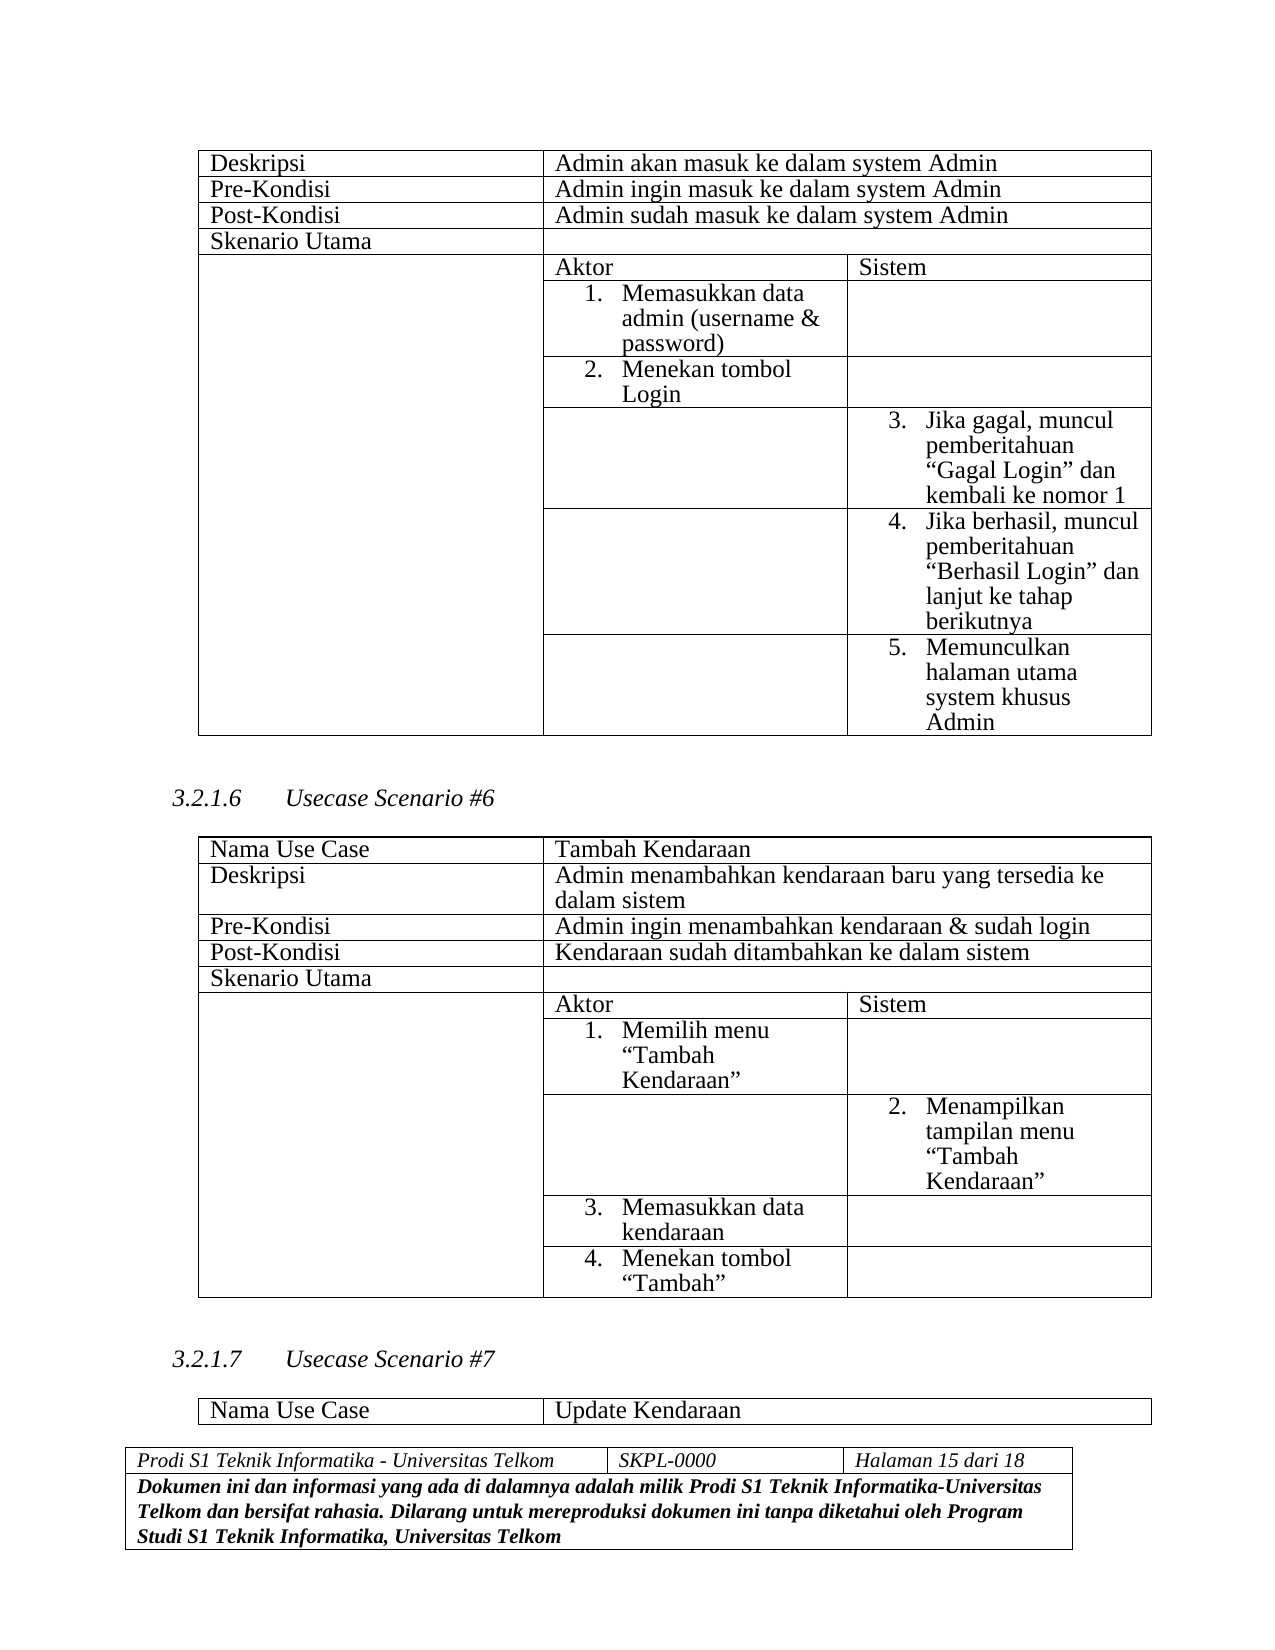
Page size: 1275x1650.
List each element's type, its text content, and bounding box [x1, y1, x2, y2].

list Usecase Scenario #7 [172, 1348, 1140, 1373]
table_cell Admin sudah masuk ke dalam system Admin [544, 203, 1151, 228]
table_header Update Kendaraan [544, 1399, 1151, 1424]
table_cell Menampilkan tampilan menu “Tambah Kendaraan” [848, 1095, 1151, 1195]
table_cell [544, 1095, 847, 1195]
table_cell [544, 967, 1151, 992]
table_cell Admin menambahkan kendaraan baru yang tersedia ke dalam sistem [544, 864, 1151, 913]
table_cell [199, 255, 543, 735]
table_cell Memasukkan data admin (username & password) [544, 281, 847, 356]
table_cell Aktor [544, 993, 847, 1018]
table_cell Admin ingin menambahkan kendaraan & sudah login [544, 915, 1151, 939]
table_cell Pre-Kondisi [199, 177, 543, 202]
table_cell [848, 357, 1151, 407]
table_cell Menekan tombol “Tambah” [544, 1247, 847, 1297]
table_cell Menekan tombol Login [544, 357, 847, 407]
table_cell Post-Kondisi [199, 203, 543, 228]
table_header Nama Use Case [199, 1399, 543, 1424]
table_cell Memilih menu “Tambah Kendaraan” [544, 1019, 847, 1094]
table_cell Jika gagal, muncul pemberitahuan “Gagal Login” dan kembali ke nomor 1 [848, 408, 1151, 508]
table_cell [848, 281, 1151, 356]
table_cell Sistem [848, 255, 1151, 280]
table_header Nama Use Case [199, 838, 543, 862]
table_cell [544, 635, 847, 735]
table_cell Aktor [544, 255, 847, 280]
table_cell [848, 1247, 1151, 1297]
table_cell [848, 1019, 1151, 1094]
table_header Tambah Kendaraan [544, 838, 1151, 862]
table_cell Jika berhasil, muncul pemberitahuan “Berhasil Login” dan lanjut ke tahap berikutnya [848, 509, 1151, 634]
table_cell [544, 408, 847, 508]
table_cell Admin akan masuk ke dalam system Admin [544, 151, 1151, 176]
table_cell Kendaraan sudah ditambahkan ke dalam sistem [544, 941, 1151, 966]
table_cell [544, 509, 847, 634]
table_cell [199, 993, 543, 1297]
table_cell Deskripsi [199, 151, 543, 176]
table_cell Memasukkan data kendaraan [544, 1196, 847, 1246]
table_cell Admin ingin masuk ke dalam system Admin [544, 177, 1151, 202]
table_cell Skenario Utama [199, 229, 543, 254]
table_cell Skenario Utama [199, 967, 543, 992]
table_cell Pre-Kondisi [199, 915, 543, 939]
table_cell [848, 1196, 1151, 1246]
table_cell [544, 229, 1151, 254]
list Usecase Scenario #6 [172, 786, 1140, 811]
table_cell Sistem [848, 993, 1151, 1018]
table_cell Memunculkan halaman utama system khusus Admin [848, 635, 1151, 735]
table_cell Deskripsi [199, 864, 543, 913]
table_cell Post-Kondisi [199, 941, 543, 966]
